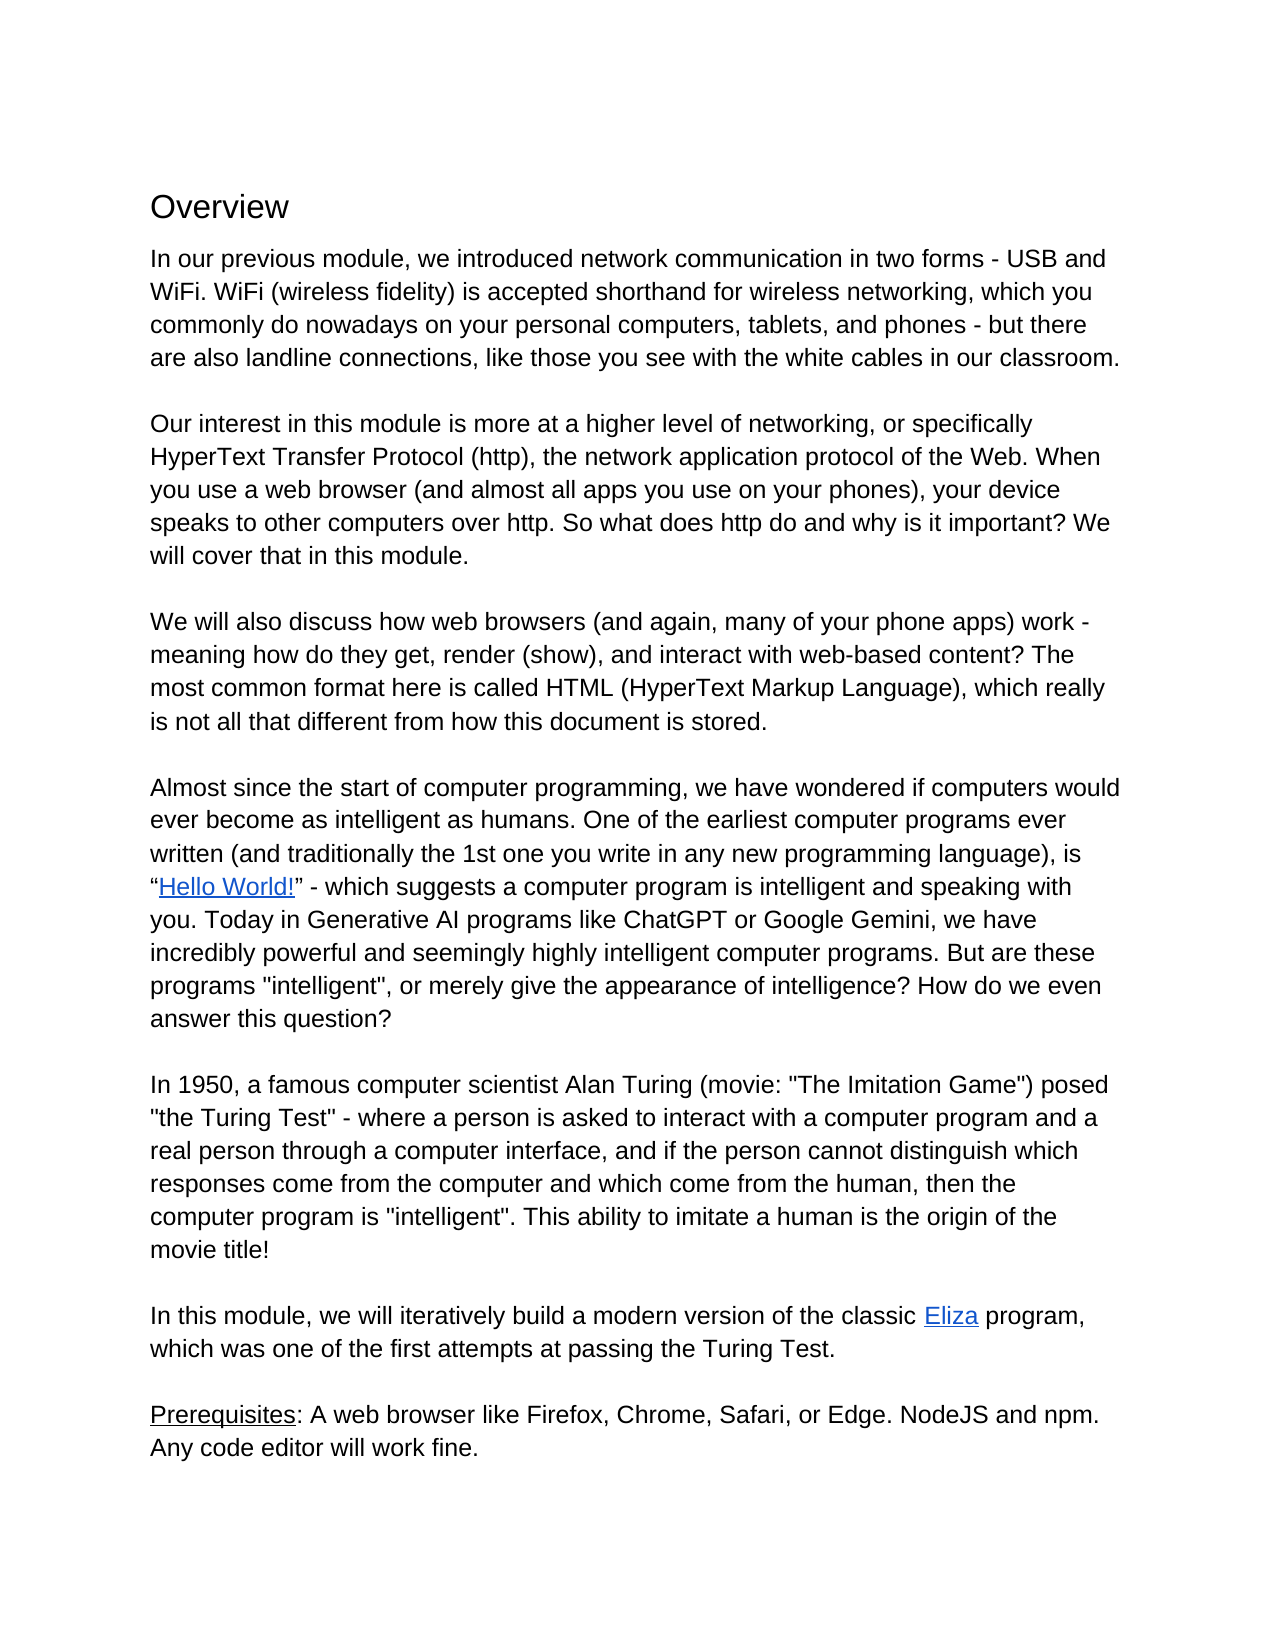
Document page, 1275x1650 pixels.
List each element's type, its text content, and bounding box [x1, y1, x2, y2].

text In 1950, a famous computer scientist Alan Turing (movie: "The Imitation Game") posed "the Turing Test" - where a person is asked to interact with a computer program and a real person through a computer interface, and if the person cannot distinguish which responses come from the computer and which come from the human, then the computer program is "intelligent". This ability to imitate a human is the origin of the movie title! [150, 1070, 1125, 1263]
subtitle Overview [150, 187, 1125, 226]
text Almost since the start of computer programming, we have wondered if computers would ever become as intelligent as humans. One of the earliest computer programs ever written (and traditionally the 1st one you write in any new programming language), is “Hello World!” - which suggests a computer program is intelligent and speaking with you. Today in Generative AI programs like ChatGPT or Google Gemini, we have incredibly powerful and seemingly highly intelligent computer programs. But are these programs "intelligent", or merely give the appearance of intelligence? How do we even answer this question? [150, 772, 1125, 1032]
text Our interest in this module is more at a higher level of networking, or specifically HyperText Transfer Protocol (http), the network application protocol of the Web. When you use a web browser (and almost all apps you use on your phones), your device speaks to other computers over http. So what does http do and why is it important? We will cover that in this module. [150, 409, 1125, 570]
text We will also discuss how web browsers (and again, many of your phone apps) work - meaning how do they get, render (show), and interact with web-based content? The most common format here is called HTML (HyperText Markup Language), which really is not all that different from how this document is stored. [150, 607, 1125, 735]
text In our previous module, we introduced network communication in two forms - USB and WiFi. WiFi (wireless fidelity) is accepted shorthand for wireless networking, which you commonly do nowadays on your personal computers, tablets, and phones - but there are also landline connections, like those you see with the white cables in our classroom. [150, 244, 1125, 372]
text Prerequisites: A web browser like Firefox, Chrome, Safari, or Edge. NodeJS and npm. Any code editor will work fine. [150, 1400, 1125, 1462]
text In this module, we will iteratively build a modern version of the classic Eliza program, which was one of the first attempts at passing the Turing Test. [150, 1301, 1125, 1363]
